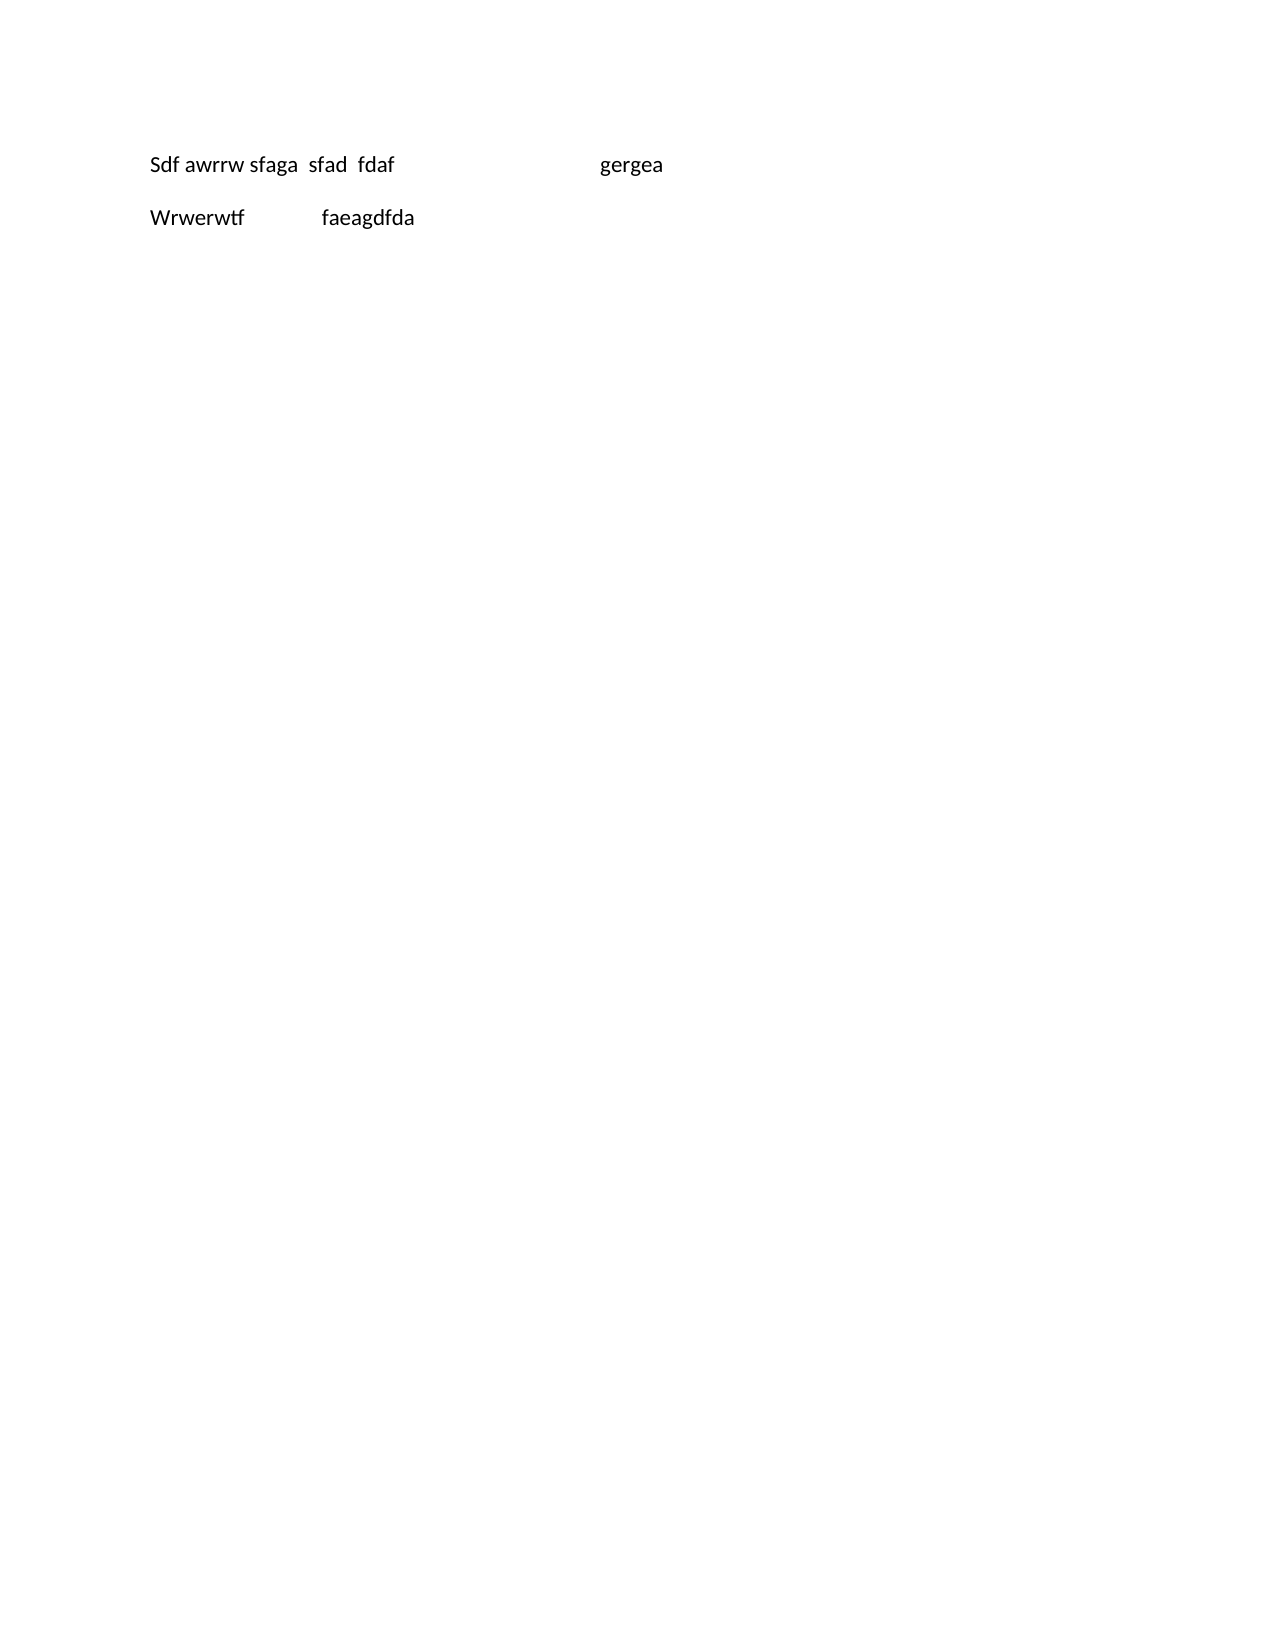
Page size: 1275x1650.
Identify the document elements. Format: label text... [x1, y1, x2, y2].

text Wrwerwtf faeagdfda [150, 203, 1125, 231]
text Sdf awrrw sfaga sfad fdaf gergea [150, 150, 1125, 178]
